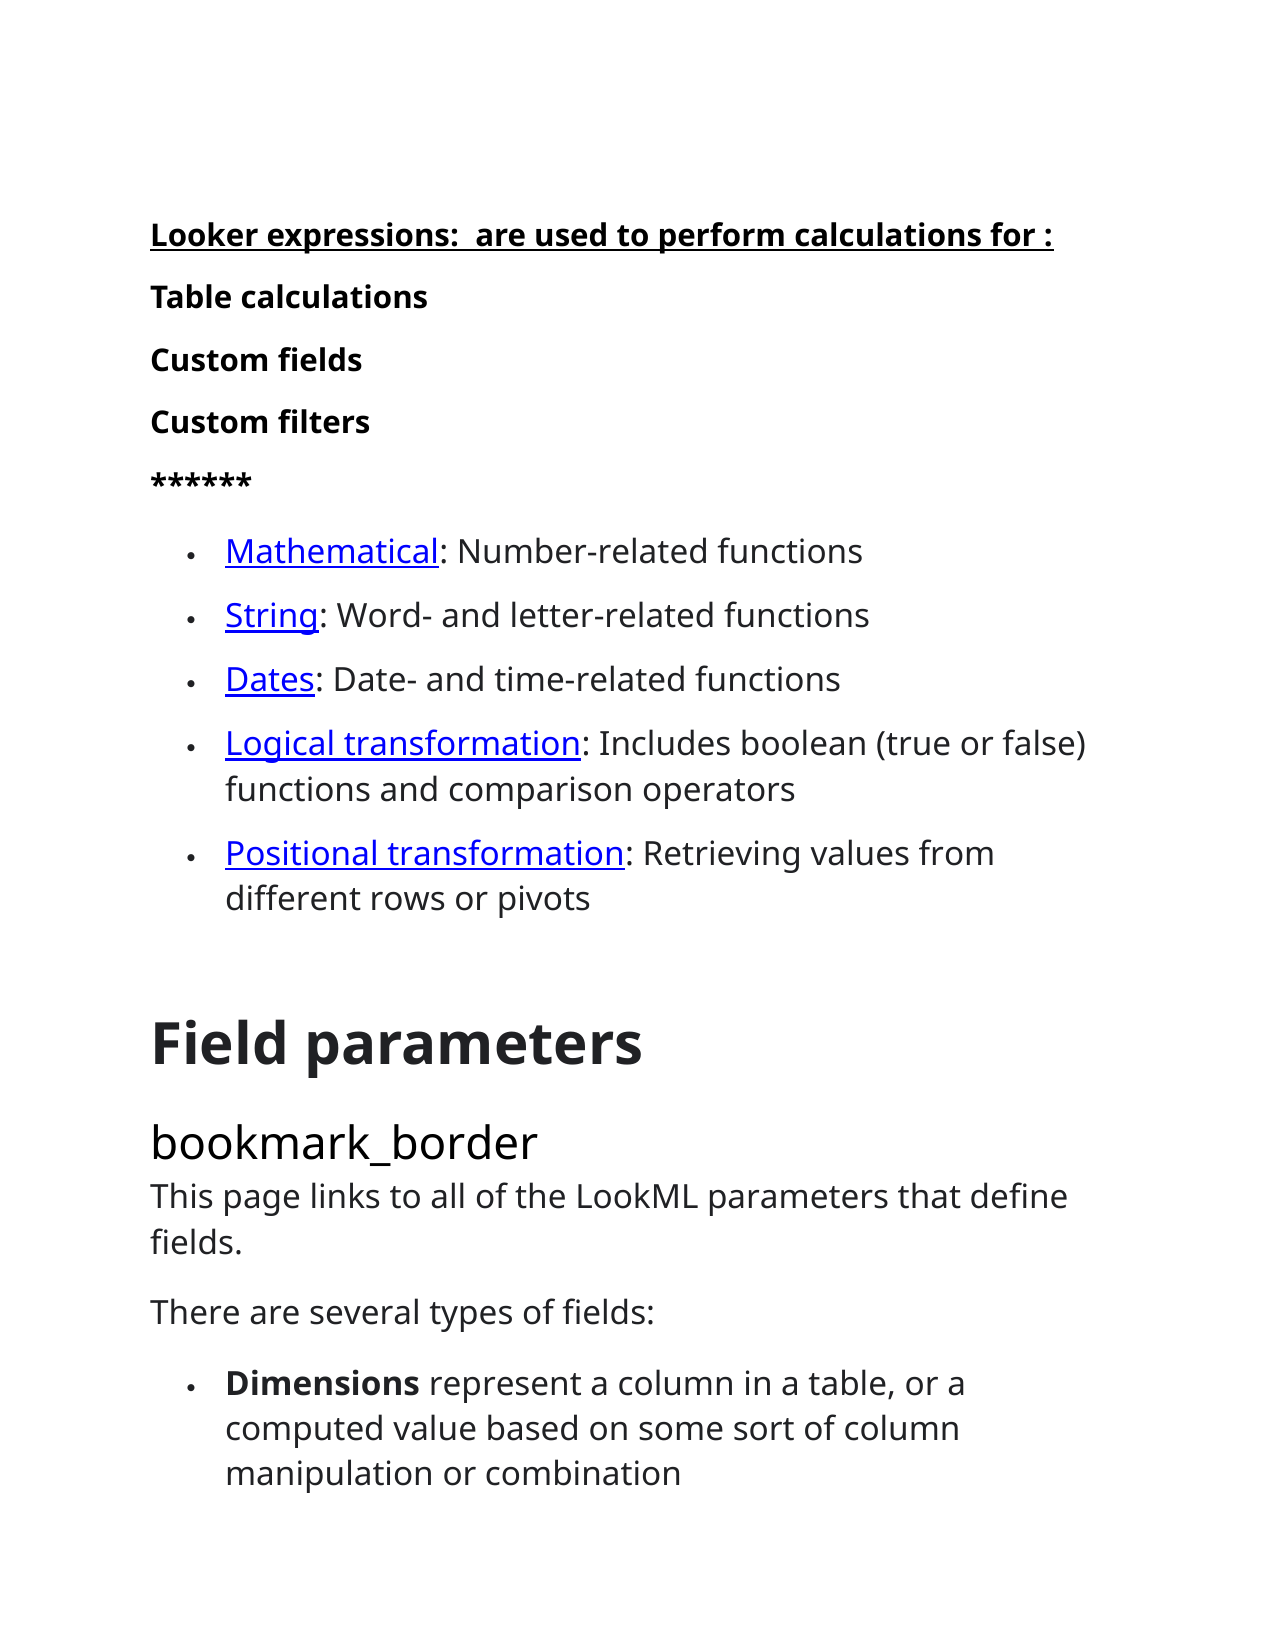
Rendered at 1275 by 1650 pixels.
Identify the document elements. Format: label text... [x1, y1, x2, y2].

list Dates: Date- and time-related functions [187, 656, 1125, 701]
text Table calculations [150, 275, 1125, 318]
list Mathematical: Number-related functions [187, 528, 1125, 573]
text Custom filters [150, 400, 1125, 443]
list Dimensions represent a column in a table, or a computed value based on some sort of column manipulation or combination [187, 1359, 1125, 1496]
text Looker expressions: are used to perform calculations for : [150, 213, 1125, 255]
text ****** [150, 463, 1125, 506]
text Field parameters [150, 1002, 1125, 1081]
list String: Word- and letter-related functions [187, 592, 1125, 637]
text There are several types of fields: [150, 1289, 1125, 1334]
text Custom fields [150, 338, 1125, 380]
list Positional transformation: Retrieving values from different rows or pivots [187, 830, 1125, 921]
list Logical transformation: Includes boolean (true or false) functions and comparison operators [187, 720, 1125, 811]
text This page links to all of the LookML parameters that define fields. [150, 1173, 1125, 1264]
text bookmark_border [150, 1111, 1125, 1173]
